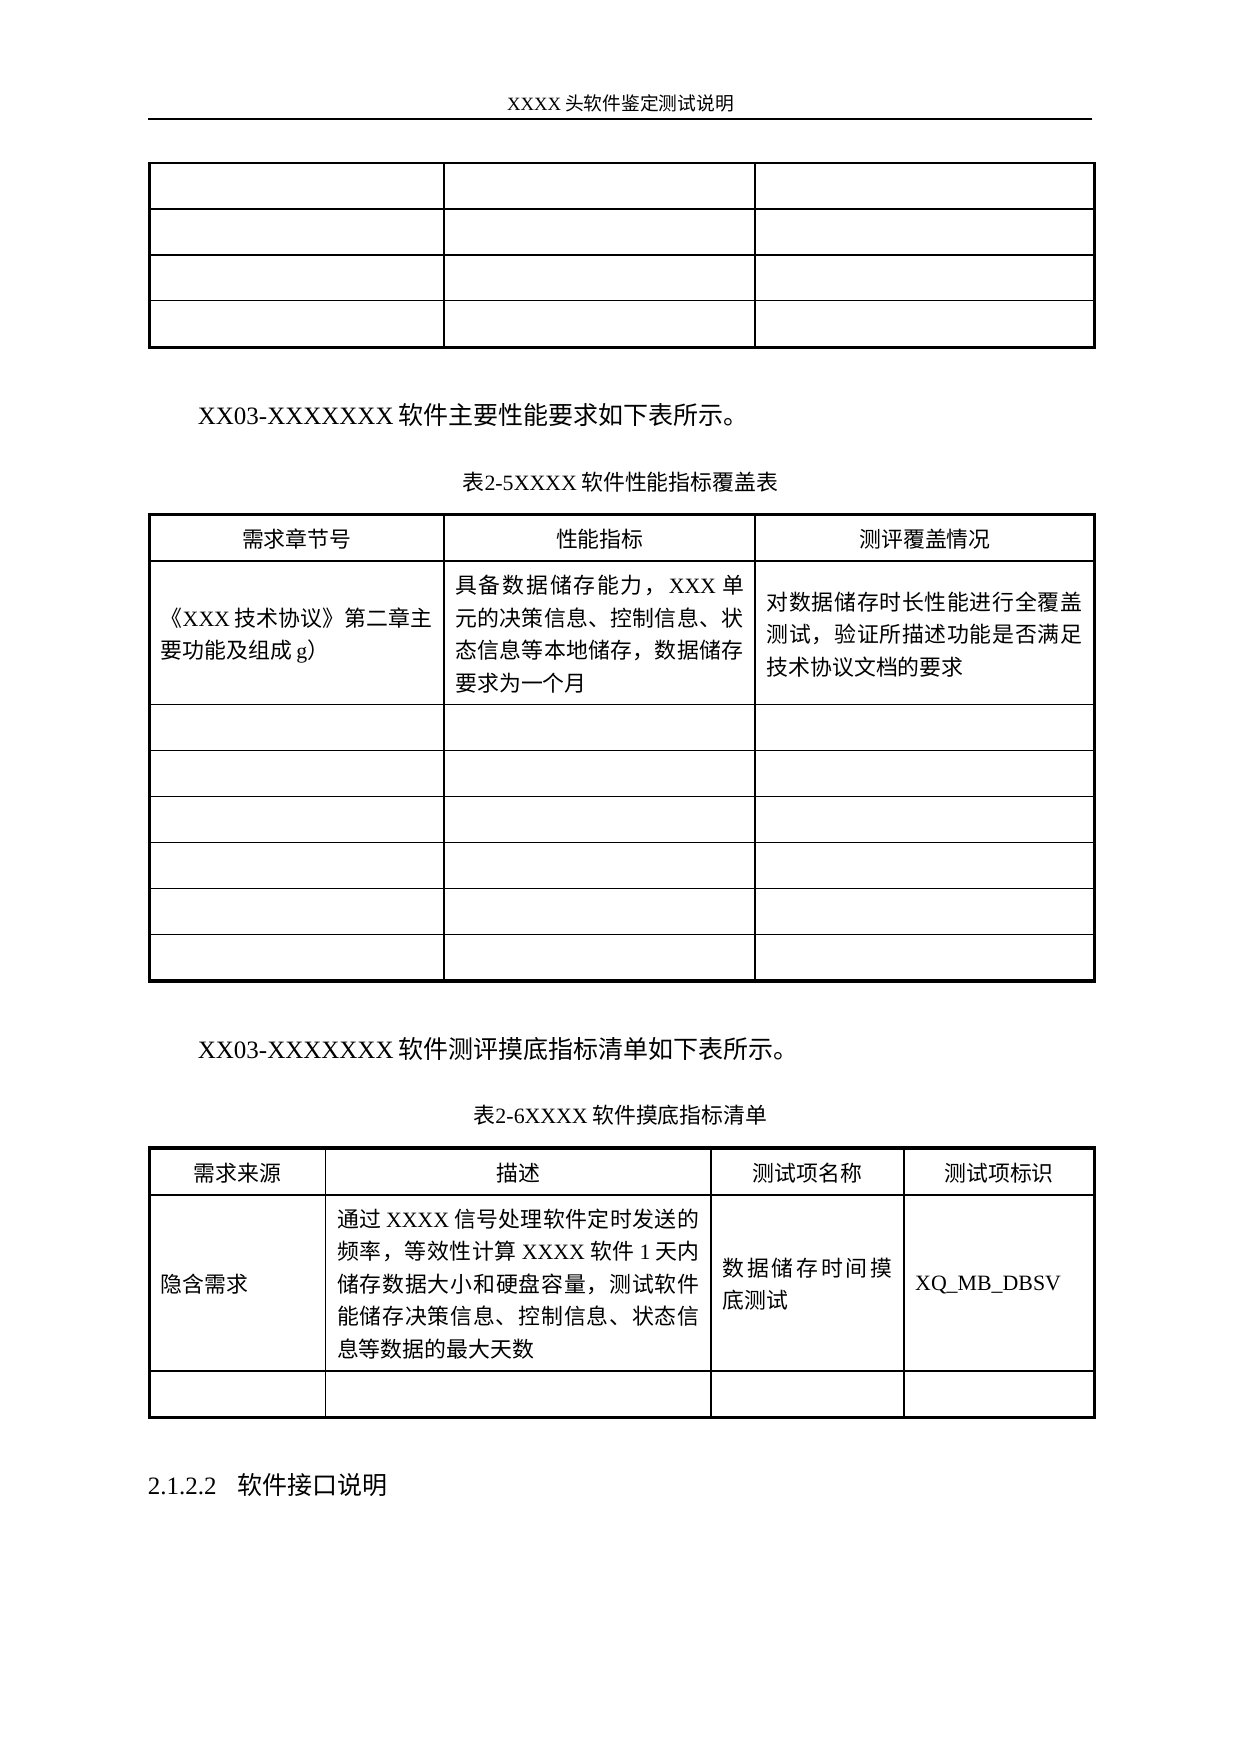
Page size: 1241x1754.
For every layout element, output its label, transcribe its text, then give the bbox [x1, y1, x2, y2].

subtitle 软件接口说明 [148, 1451, 1092, 1516]
